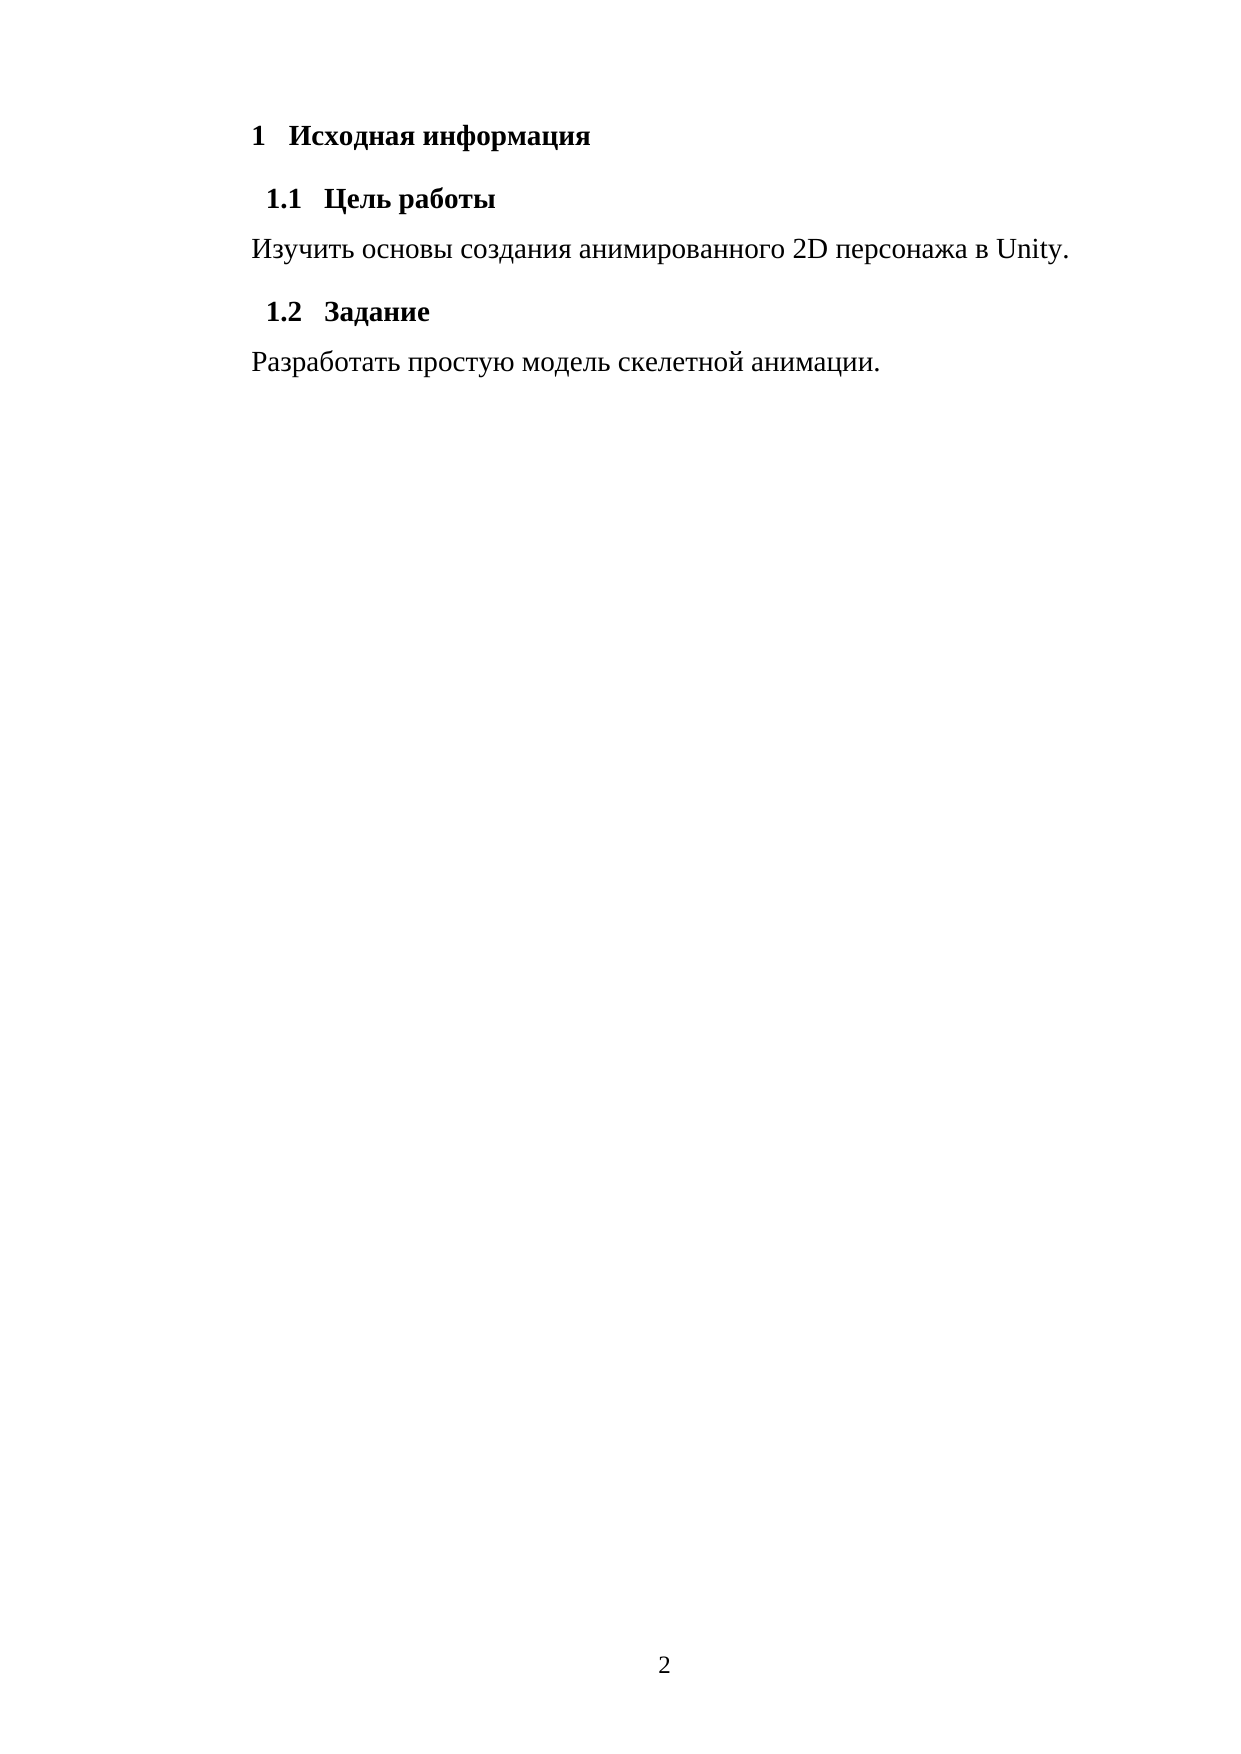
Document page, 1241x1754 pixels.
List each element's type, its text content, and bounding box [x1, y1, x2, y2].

text Изучить основы создания анимированного 2D персонажа в Unity. [177, 231, 1152, 265]
text 1.2 Задание [177, 294, 1152, 328]
text Разработать простую модель скелетной анимации. [177, 344, 1152, 378]
text 1.1 Цель работы [177, 181, 1152, 214]
list Исходная информация [251, 118, 1152, 152]
